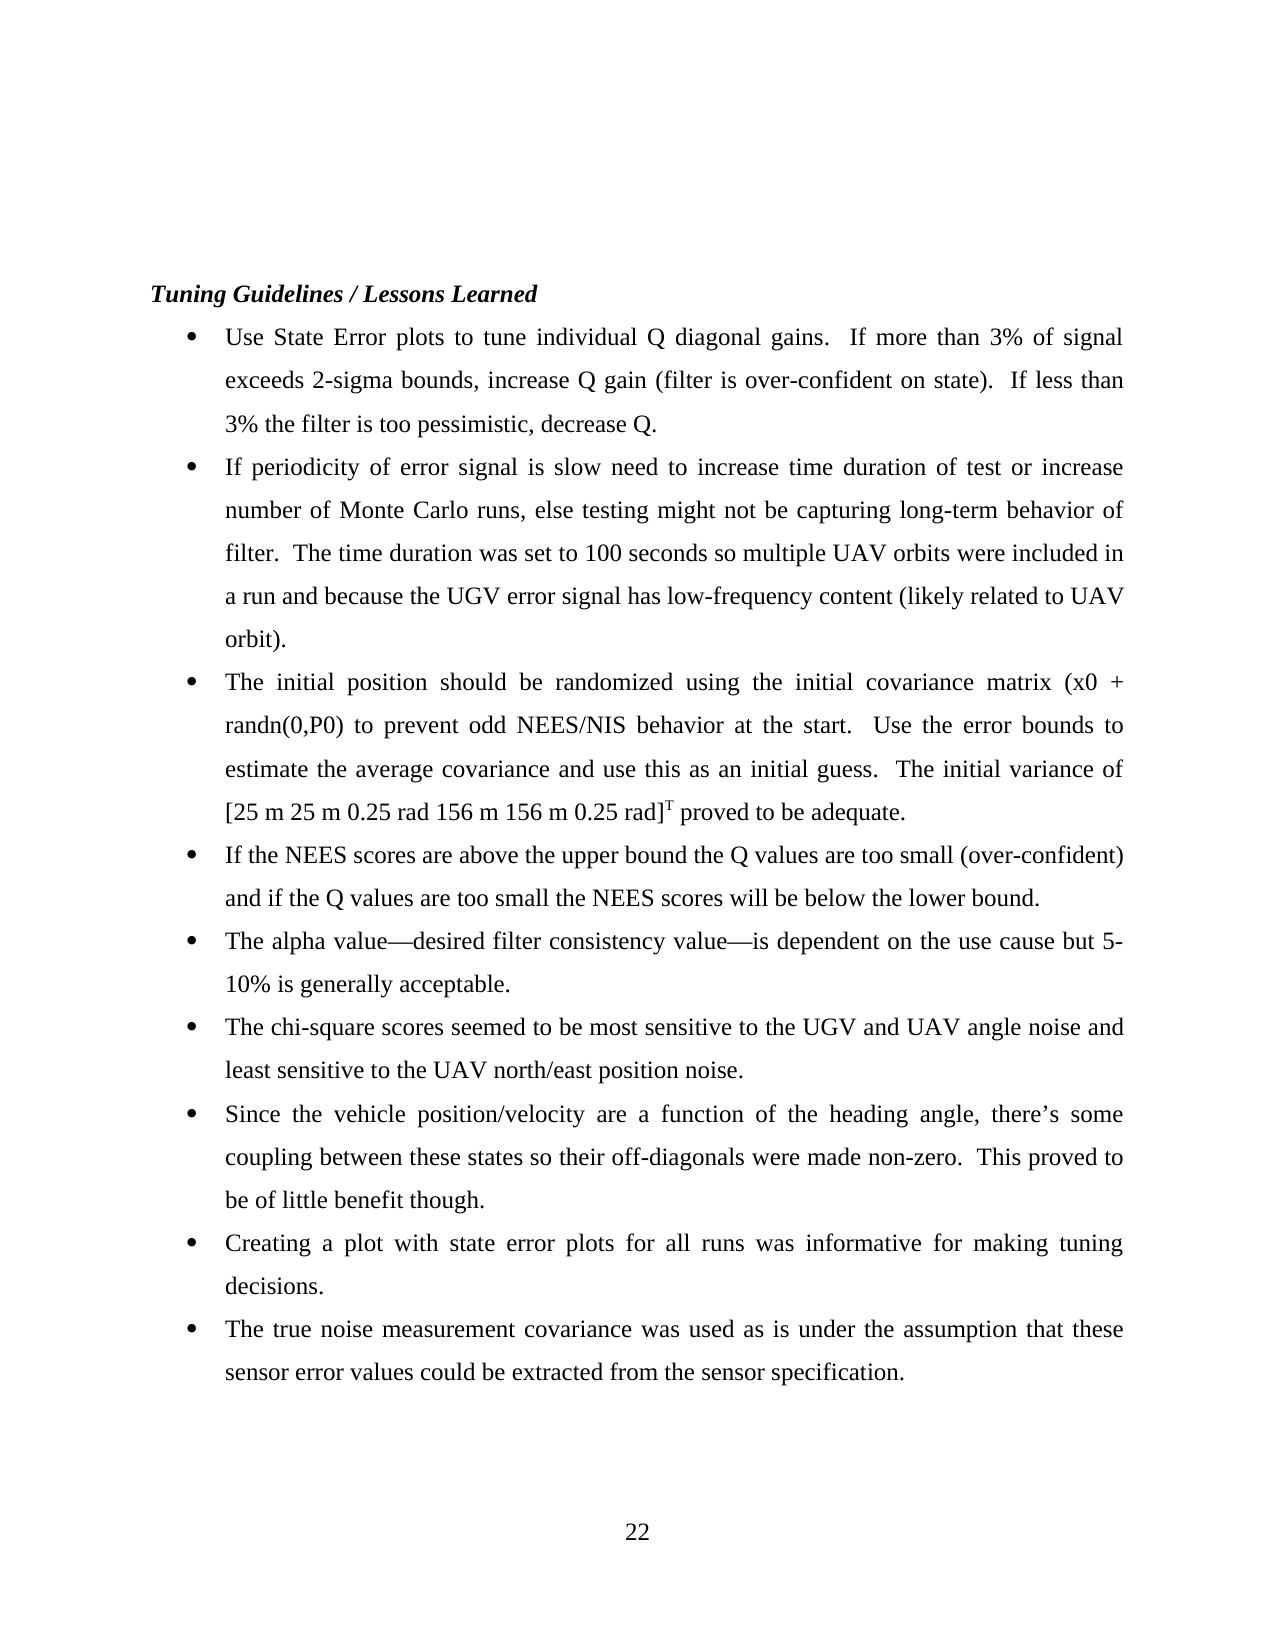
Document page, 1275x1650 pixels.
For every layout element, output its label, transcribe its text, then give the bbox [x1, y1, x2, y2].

list The true noise measurement covariance was used as is under the assumption that these sensor error values could be extracted from the sensor specification. [187, 1314, 1125, 1386]
list If the NEES scores are above the upper bound the Q values are too small (over-confident) and if the Q values are too small the NEES scores will be below the lower bound. [187, 840, 1125, 912]
list The alpha value—desired filter consistency value—is dependent on the use cause but 5-10% is generally acceptable. [187, 926, 1125, 998]
list Creating a plot with state error plots for all runs was informative for making tuning decisions. [187, 1228, 1125, 1300]
list The initial position should be randomized using the initial covariance matrix (x0 + randn(0,P0) to prevent odd NEES/NIS behavior at the start. Use the error bounds to estimate the average covariance and use this as an initial guess. The initial variance of [25 m 25 m 0.25 rad 156 m 156 m 0.25 rad]T proved to be adequate. [187, 667, 1125, 826]
list The chi-square scores seemed to be most sensitive to the UGV and UAV angle noise and least sensitive to the UAV north/east position noise. [187, 1012, 1125, 1084]
text Tuning Guidelines / Lessons Learned [150, 279, 1125, 308]
list Use State Error plots to tune individual Q diagonal gains. If more than 3% of signal exceeds 2-sigma bounds, increase Q gain (filter is over-confident on state). If less than 3% the filter is too pessimistic, decrease Q. [187, 322, 1125, 437]
list Since the vehicle position/velocity are a function of the heading angle, there’s some coupling between these states so their off-diagonals were made non-zero. This proved to be of little benefit though. [187, 1099, 1125, 1214]
list If periodicity of error signal is slow need to increase time duration of test or increase number of Monte Carlo runs, else testing might not be capturing long-term behavior of filter. The time duration was set to 100 seconds so multiple UAV orbits were included in a run and because the UGV error signal has low-frequency content (likely related to UAV orbit). [187, 452, 1125, 653]
